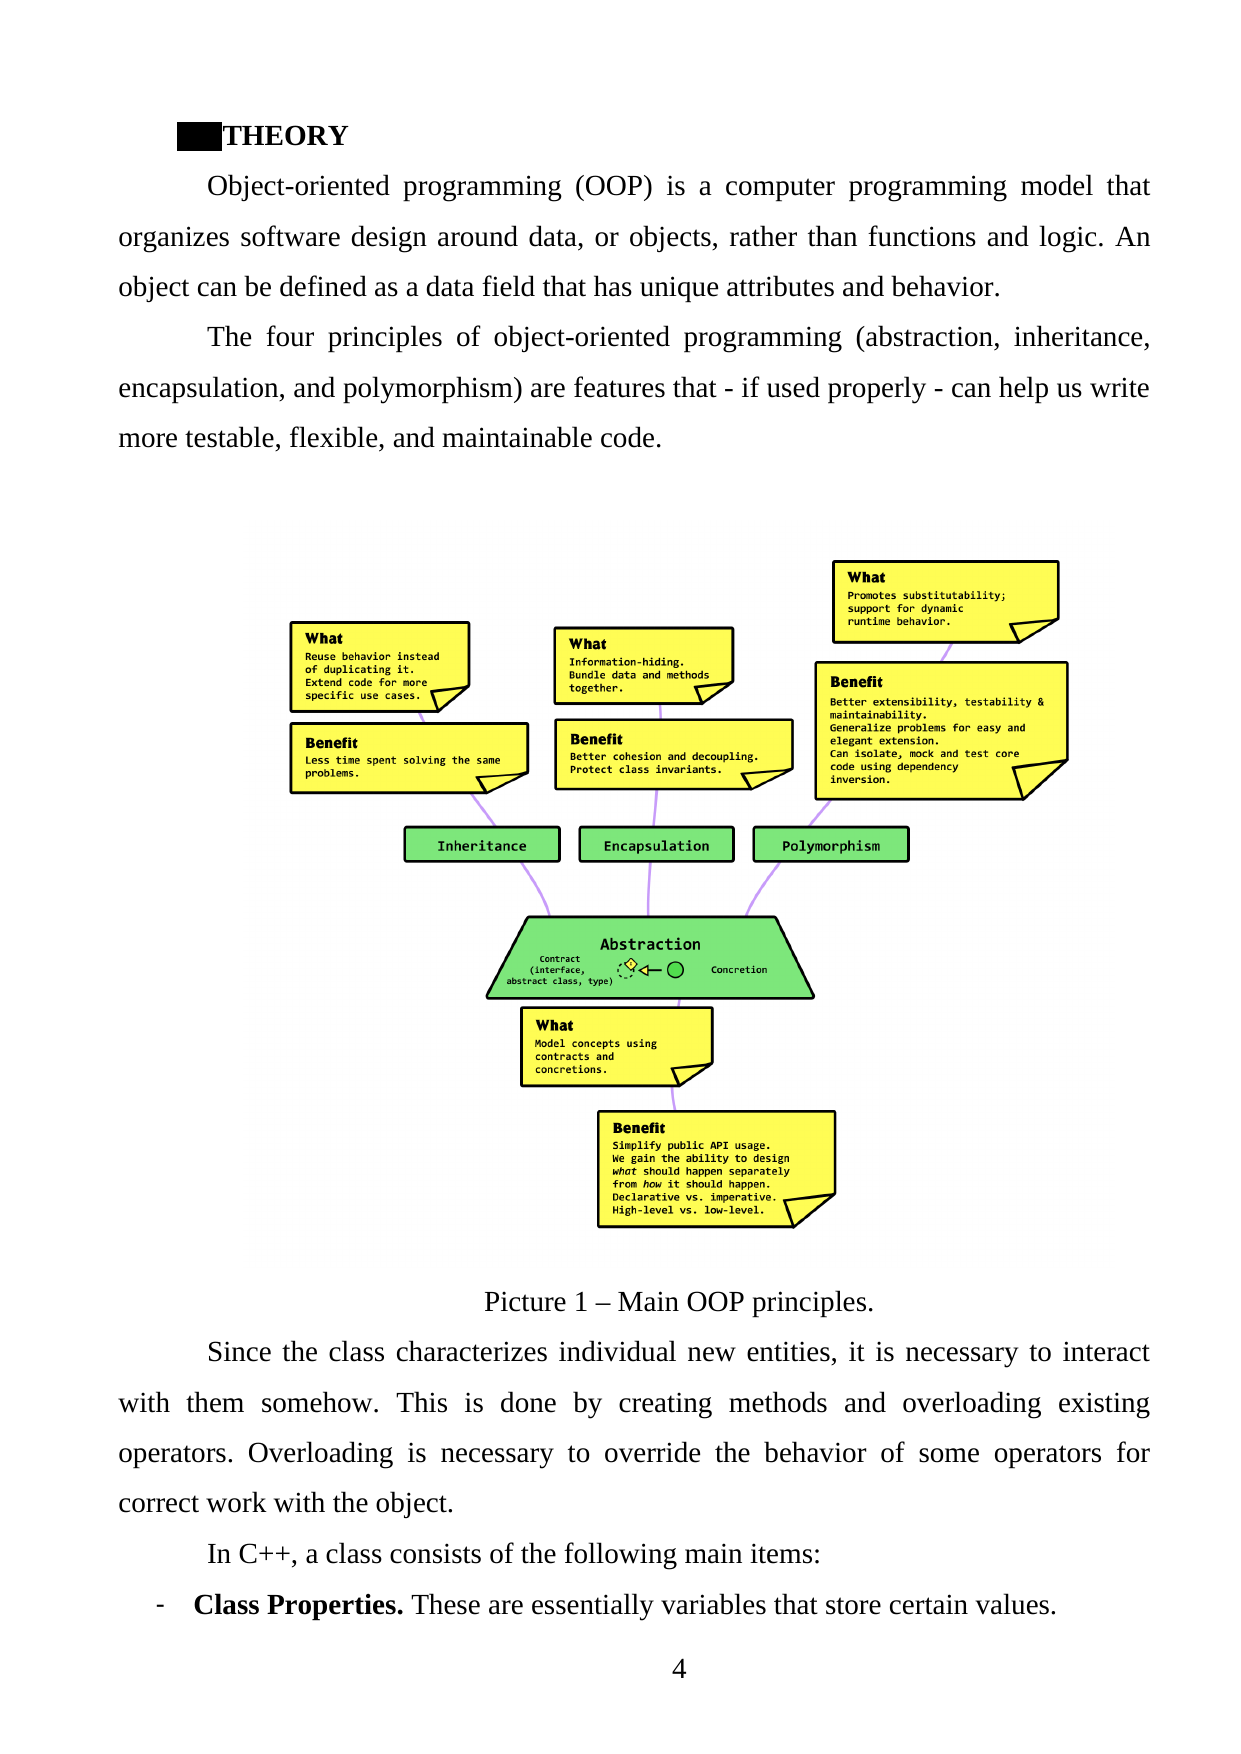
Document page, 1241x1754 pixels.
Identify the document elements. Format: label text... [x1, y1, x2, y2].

text In C++, a class consists of the following main items: [118, 1536, 1152, 1569]
text Since the class characterizes individual new entities, it is necessary to interact with them somehow. This is done by creating methods and overloading existing operators. Overloading is necessary to override the behavior of some operators for correct work with the object. [118, 1334, 1152, 1519]
subtitle Theory [177, 118, 1152, 152]
list Class Properties. These are essentially variables that store certain values. [156, 1586, 1152, 1622]
picture [243, 520, 1116, 1268]
text The four principles of object-oriented programming (abstraction, inheritance, encapsulation, and polymorphism) are features that - if used properly - can help us write more testable, flexible, and maintainable code. [118, 319, 1152, 453]
text Picture 1 – Main OOP principles. [118, 1284, 1152, 1318]
text Object-oriented programming (OOP) is a computer programming model that organizes software design around data, or objects, rather than functions and logic. An object can be defined as a data field that has unique attributes and behavior. [118, 168, 1152, 303]
